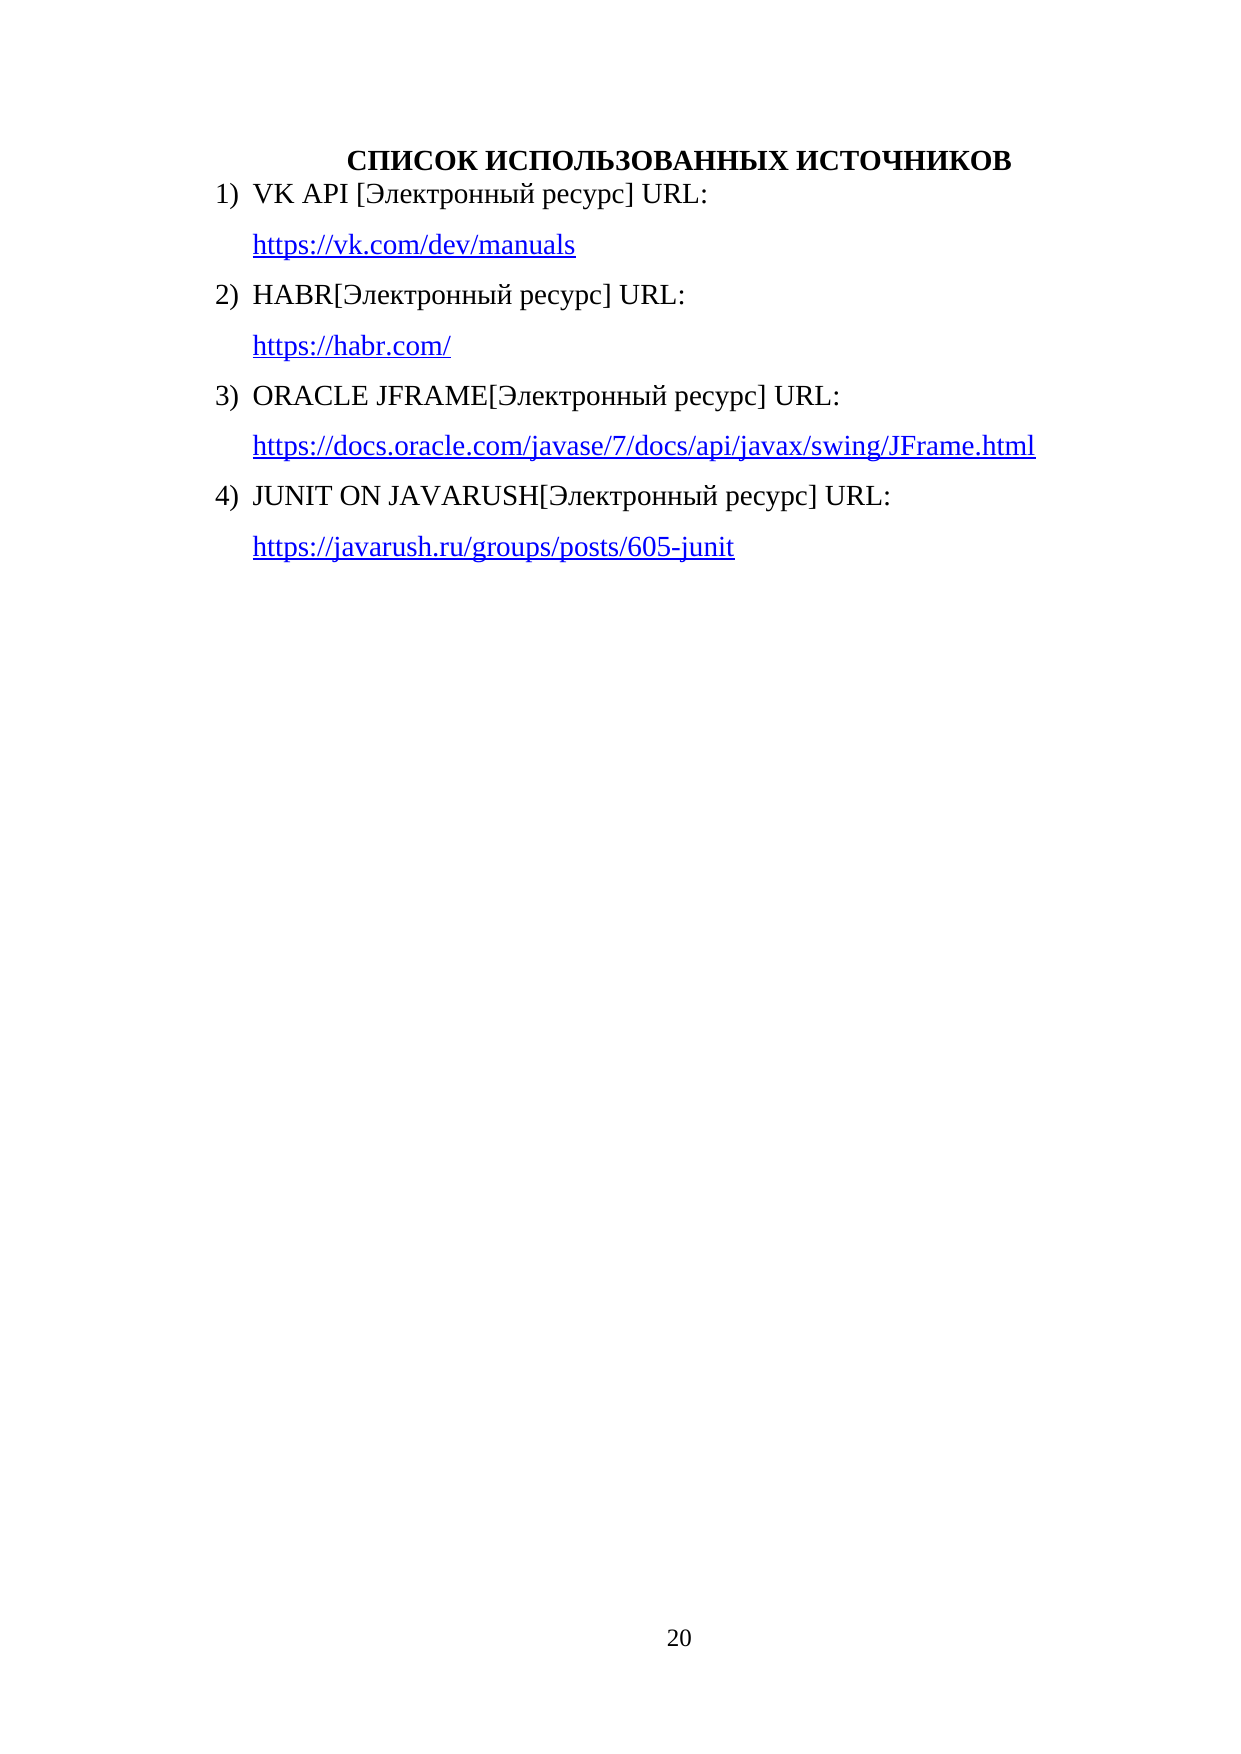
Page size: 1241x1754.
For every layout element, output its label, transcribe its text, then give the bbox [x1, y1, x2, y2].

subtitle СПИСОК ИСПОЛЬЗОВАННЫХ ИСТОЧНИКОВ [177, 143, 1181, 177]
text https://vk.com/dev/manuals [252, 227, 1122, 261]
text https://javarush.ru/groups/posts/605-junit [252, 529, 1122, 562]
list ORACLE JFRAME[Электронный ресурс] URL: [215, 378, 1122, 411]
list JUNIT ON JAVARUSH[Электронный ресурс] URL: [215, 478, 1122, 512]
text https://habr.com/ [252, 328, 1122, 361]
text https://docs.oracle.com/javase/7/docs/api/javax/swing/JFrame.html [252, 428, 1122, 462]
list HABR[Электронный ресурс] URL: [215, 277, 1122, 311]
list VK API [Электронный ресурс] URL: [215, 177, 1122, 210]
